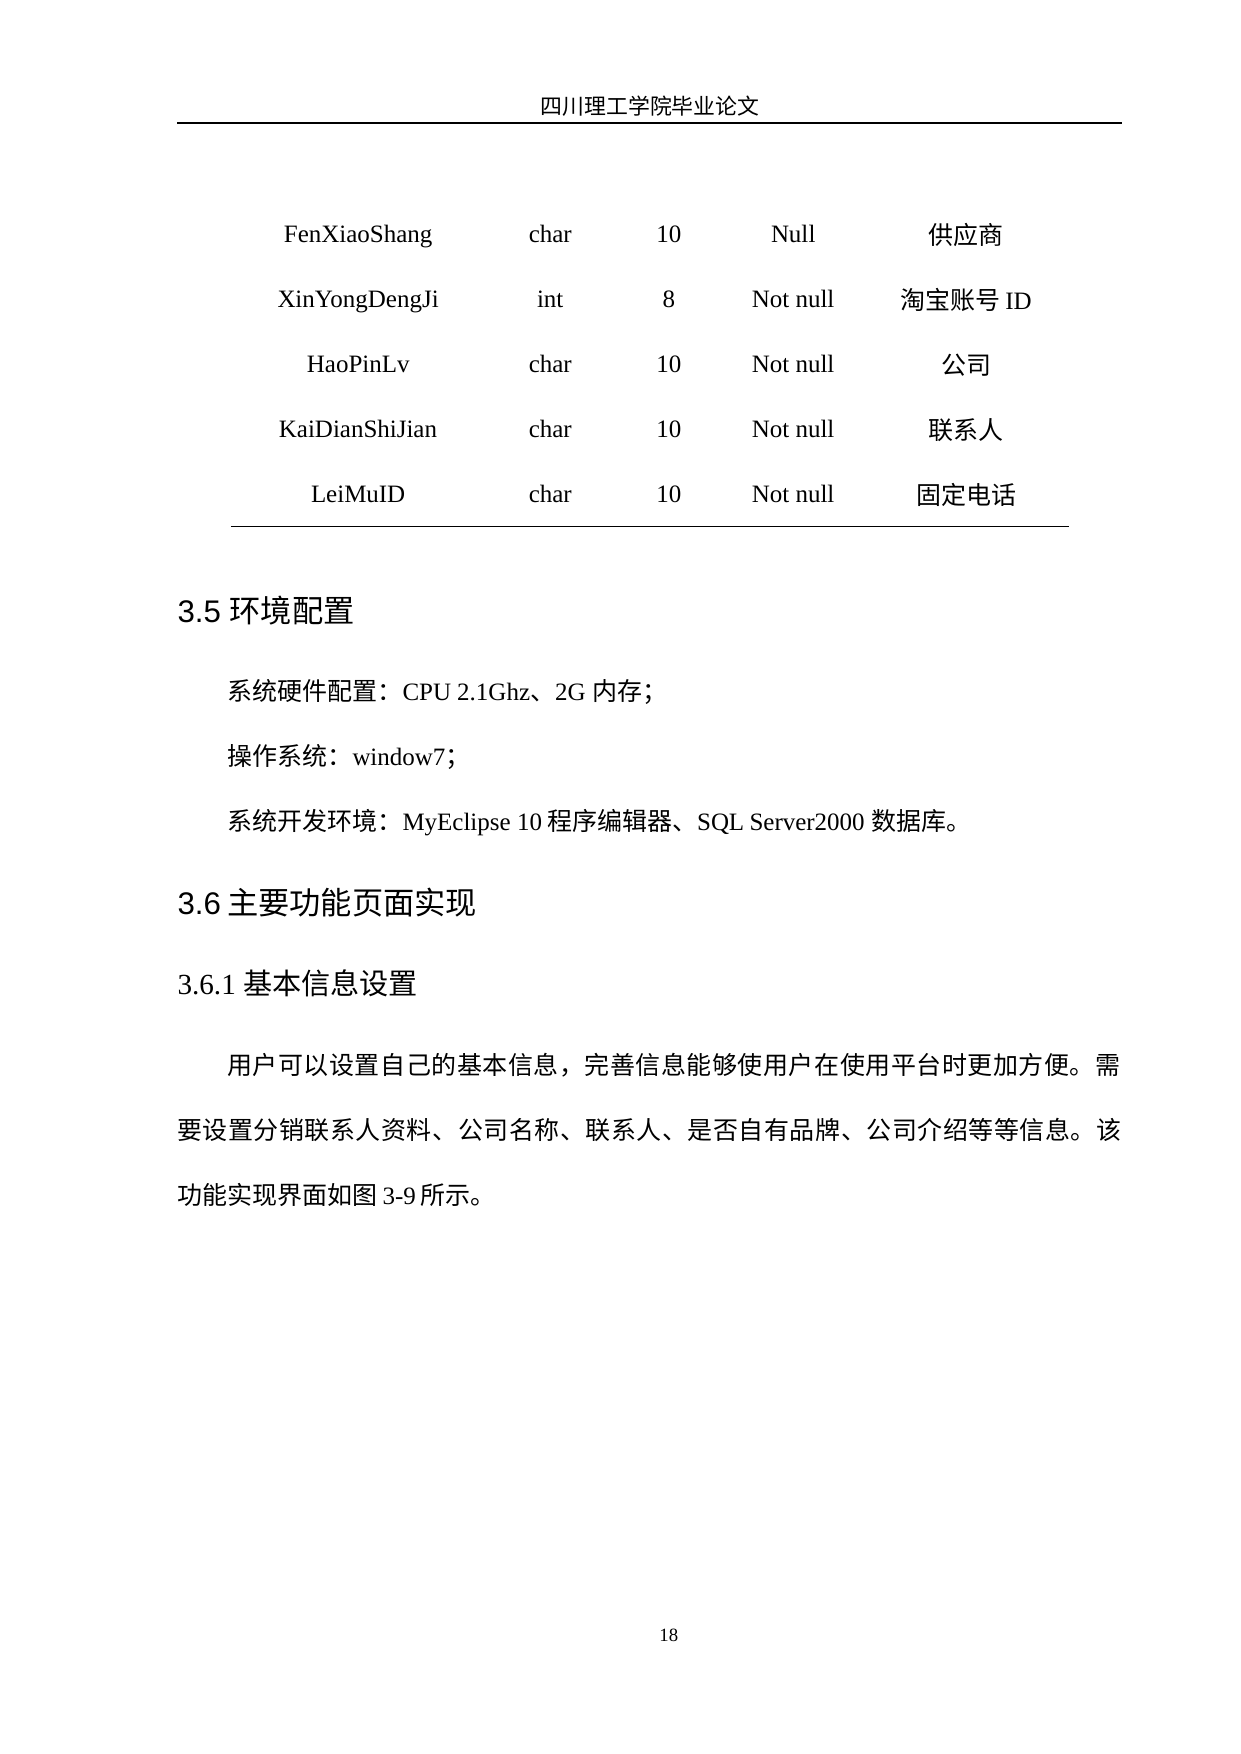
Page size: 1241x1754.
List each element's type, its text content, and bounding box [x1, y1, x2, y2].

text 用户可以设置自己的基本信息，完善信息能够使用户在使用平台时更加方便。需要设置分销联系人资料、公司名称、联系人、是否自有品牌、公司介绍等等信息。该功能实现界面如图3-9所示。 [177, 1031, 1122, 1226]
table_cell 淘宝账号ID [863, 266, 1068, 331]
table_cell XinYongDengJi [231, 266, 485, 331]
subtitle 3.5 环境配置 [177, 576, 1122, 641]
table_cell 供应商 [863, 201, 1068, 266]
table_cell LeiMuID [231, 461, 485, 526]
table_cell Null [723, 201, 863, 266]
table_cell HaoPinLv [231, 331, 485, 396]
table_cell 10 [615, 201, 723, 266]
text 系统硬件配置：CPU 2.1Ghz、2G 内存； [177, 657, 1122, 722]
table_cell 8 [615, 266, 723, 331]
text 操作系统：window7； [177, 722, 1122, 787]
table_cell Not null [723, 266, 863, 331]
text 系统开发环境：MyEclipse 10程序编辑器、SQL Server2000 数据库。 [177, 787, 1122, 852]
table_cell FenXiaoShang [231, 201, 485, 266]
table_cell char [485, 201, 615, 266]
table_cell int [485, 266, 615, 331]
table_cell 10 [615, 331, 723, 396]
table_cell char [485, 396, 615, 461]
table_cell Not null [723, 396, 863, 461]
table_cell 联系人 [863, 396, 1068, 461]
subtitle 3.6.1 基本信息设置 [177, 949, 1122, 1014]
subtitle 3.6主要功能页面实现 [177, 868, 1122, 933]
table_cell 10 [615, 461, 723, 526]
table_cell char [485, 331, 615, 396]
table_cell 固定电话 [863, 461, 1068, 526]
table_cell KaiDianShiJian [231, 396, 485, 461]
table_cell Not null [723, 331, 863, 396]
table_cell 公司 [863, 331, 1068, 396]
table_cell char [485, 461, 615, 526]
table_cell 10 [615, 396, 723, 461]
table_cell Not null [723, 461, 863, 526]
